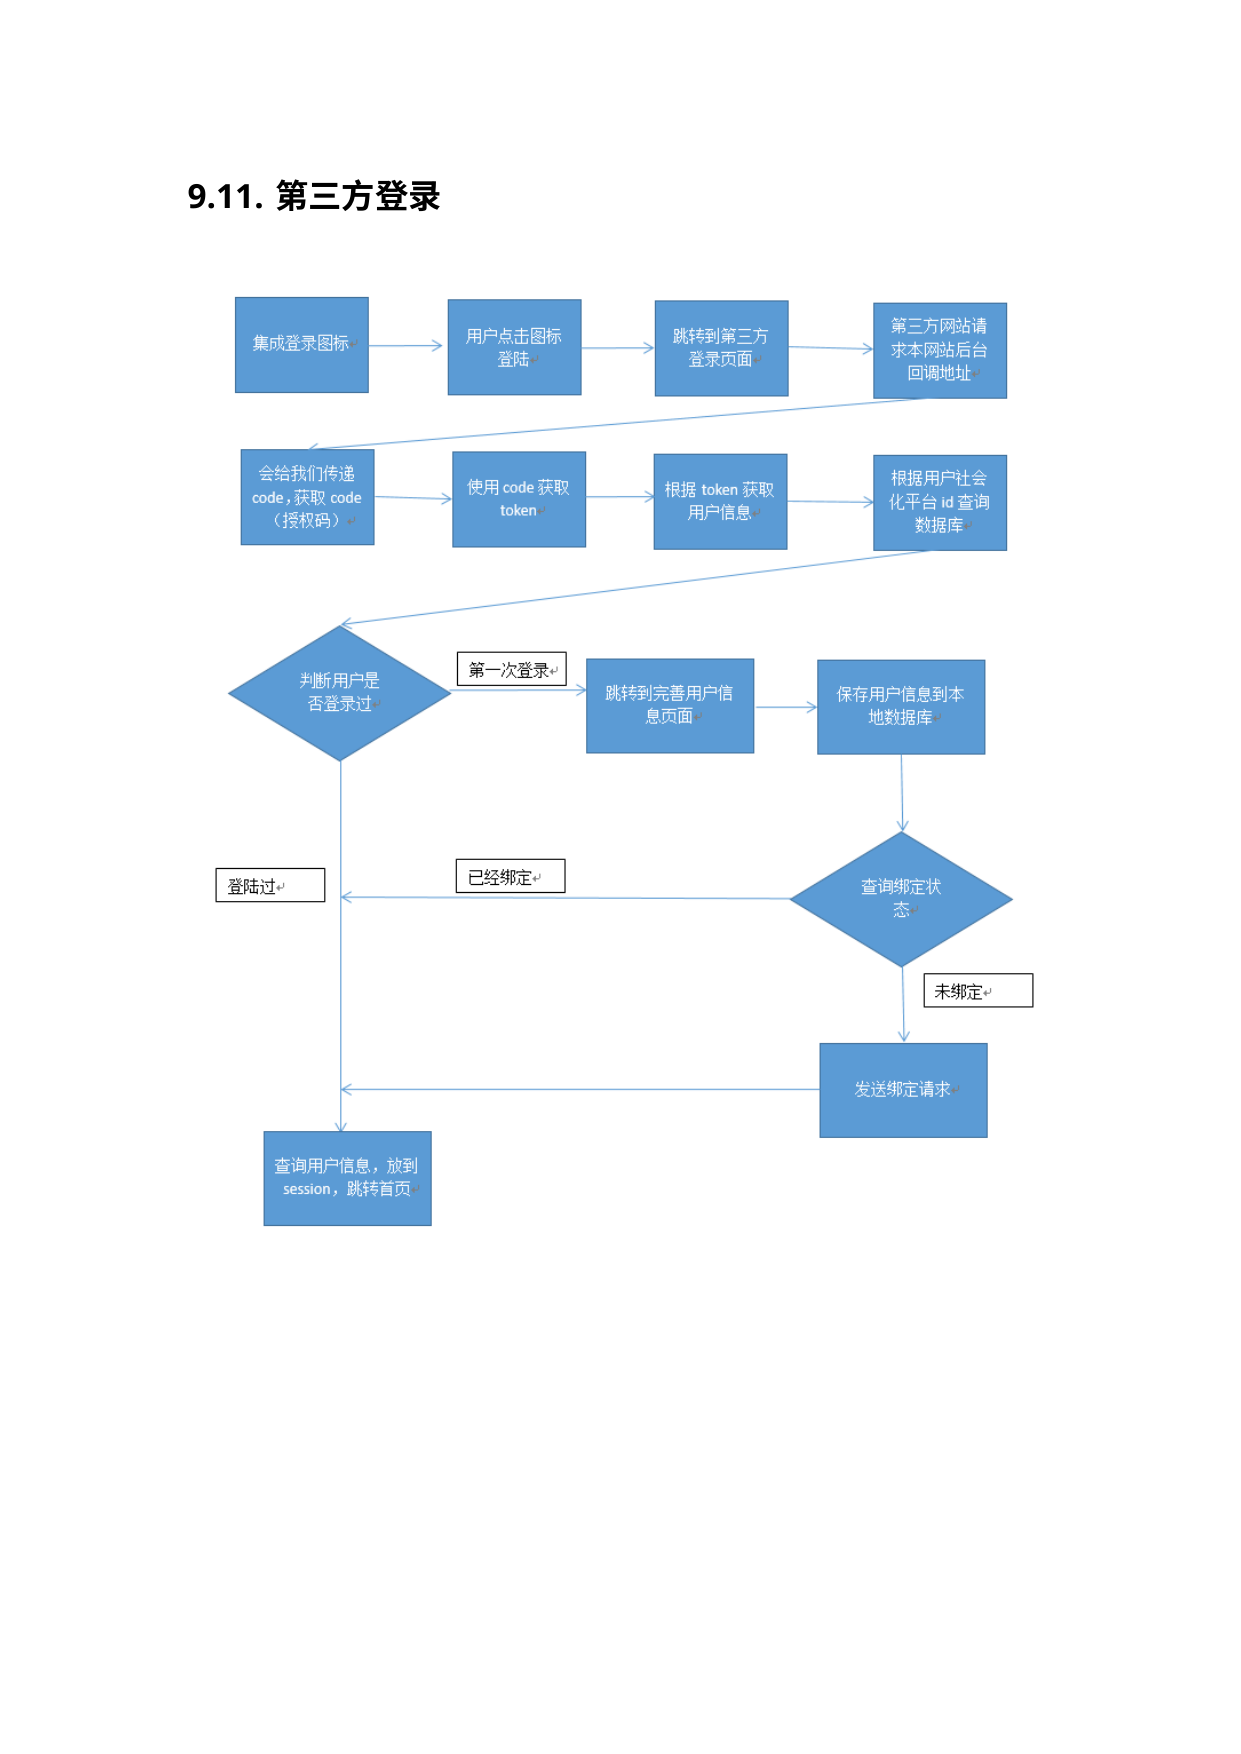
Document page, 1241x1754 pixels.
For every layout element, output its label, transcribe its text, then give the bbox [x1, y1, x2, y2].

subtitle 第三方登录 [187, 162, 1053, 227]
picture [187, 289, 1053, 1241]
